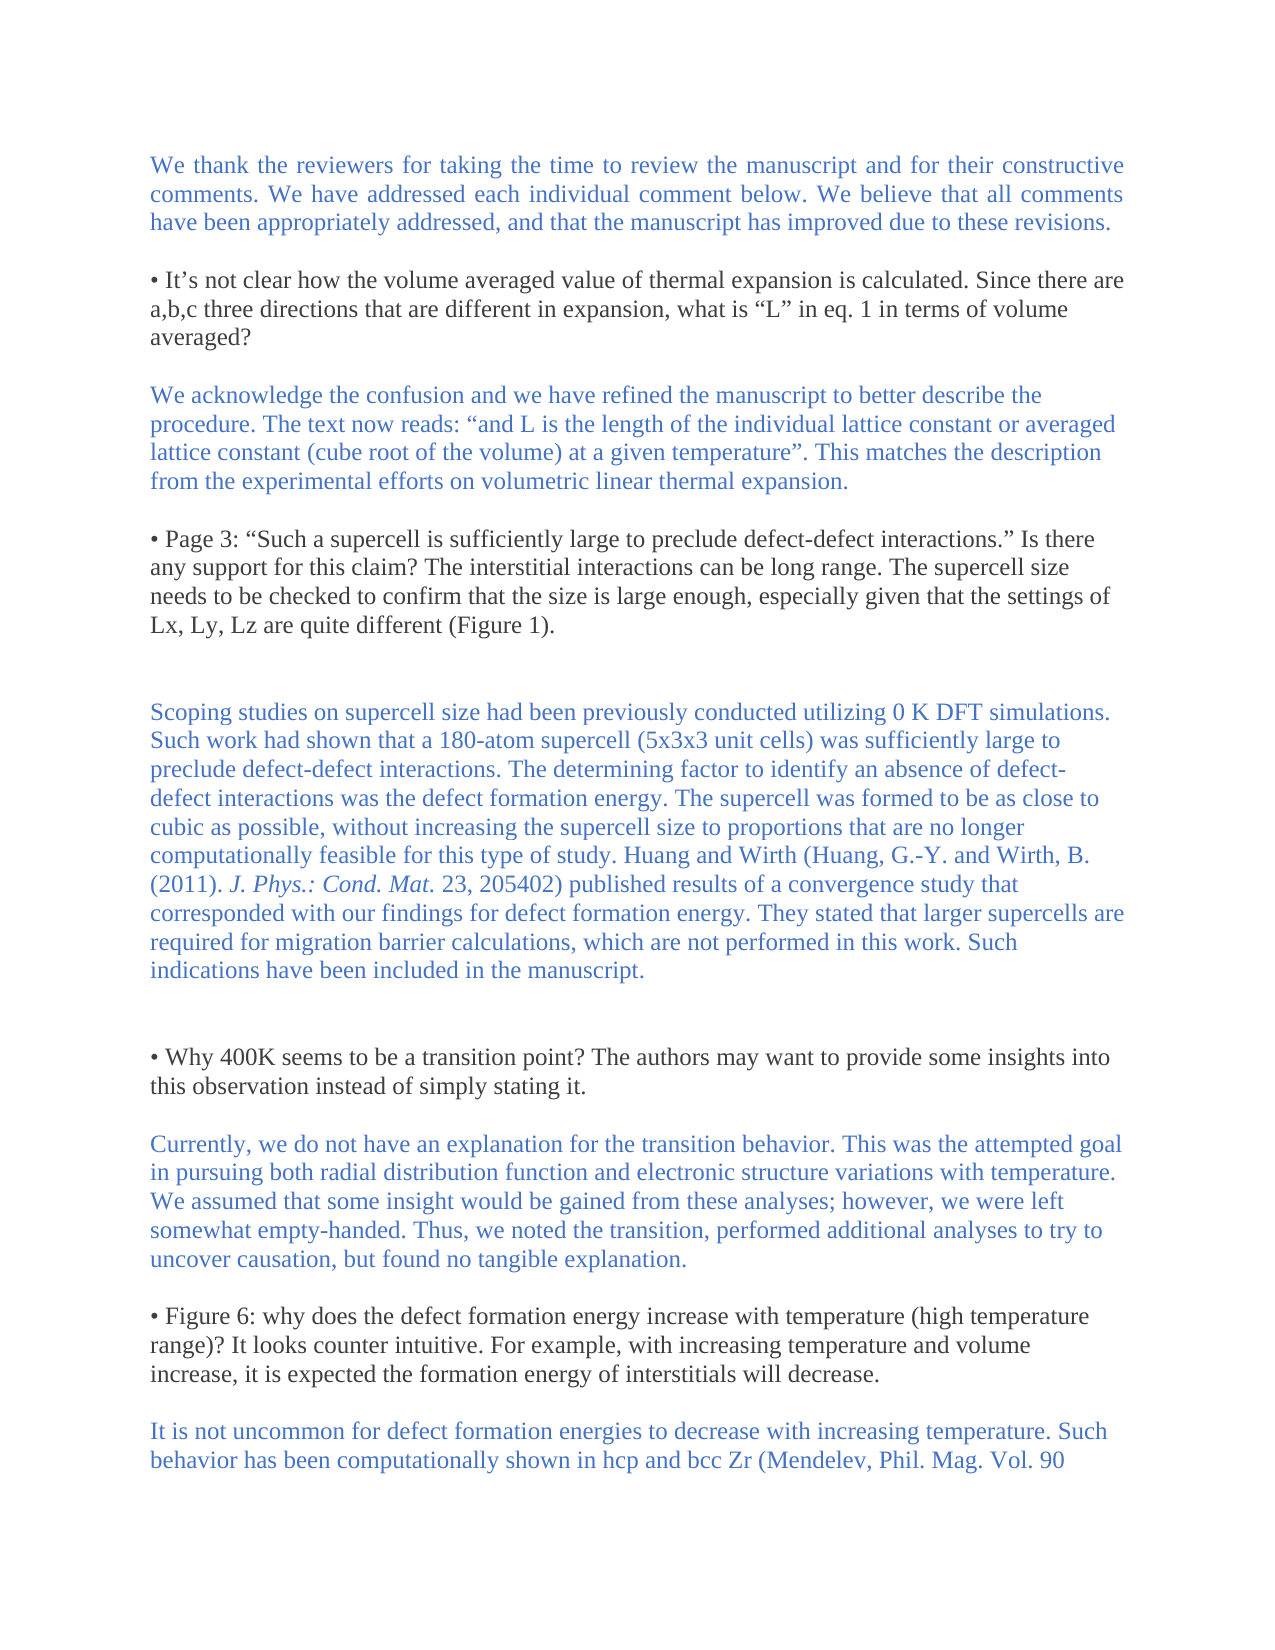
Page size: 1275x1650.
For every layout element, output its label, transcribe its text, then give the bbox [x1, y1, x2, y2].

text • Figure 6: why does the defect formation energy increase with temperature (high temperature range)? It looks counter intuitive. For example, with increasing temperature and volume increase, it is expected the formation energy of interstitials will decrease. [150, 1272, 1125, 1387]
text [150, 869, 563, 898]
text We thank the reviewers for taking the time to review the manuscript and for their constructive comments. We have addressed each individual comment below. We believe that all comments have been appropriately addressed, and that the manuscript has improved due to these revisions. [150, 150, 1125, 236]
text • Page 3: “Such a supercell is sufficiently large to preclude defect-defect interactions.” Is there any support for this claim? The interstitial interactions can be long range. The supercell size needs to be checked to confirm that the size is large enough, especially given that the settings of Lx, Ly, Lz are quite different (Figure 1). [150, 495, 1125, 639]
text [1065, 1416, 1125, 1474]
text We acknowledge the confusion and we have refined the manuscript to better describe the procedure. The text now reads: “and L is the length of the individual lattice constant or averaged lattice constant (cube root of the volume) at a given temperature”. This matches the description from the experimental efforts on volumetric linear thermal expansion. [150, 380, 1125, 495]
text Currently, we do not have an explanation for the transition behavior. This was the attempted goal in pursuing both radial distribution function and electronic structure variations with temperature. We assumed that some insight would be gained from these analyses; however, we were left somewhat empty-handed. Thus, we noted the transition, performed additional analyses to try to uncover causation, but found no tangible explanation. [150, 1129, 1125, 1272]
text • It’s not clear how the volume averaged value of thermal expansion is calculated. Since there are a,b,c three directions that are different in expansion, what is “L” in eq. 1 in terms of volume averaged? [150, 236, 1125, 351]
text Scoping studies on supercell size had been previously conducted utilizing 0 K DFT simulations. Such work had shown that a 180-atom supercell (5x3x3 unit cells) was sufficiently large to preclude defect-defect interactions. The determining factor to identify an absence of defect-defect interactions was the defect formation energy. The supercell was formed to be as close to cubic as possible, without increasing the supercell size to proportions that are no longer computationally feasible for this type of study. Huang and Wirth (Huang, G.-Y. and Wirth, B. (2011). J. Phys.: Cond. Mat. 23, 205402) published results of a convergence study that corresponded with our findings for defect formation energy. They stated that larger supercells are required for migration barrier calculations, which are not performed in this work. Such indications have been included in the manuscript. [812, 697, 1125, 898]
text • Why 400K seems to be a transition point? The authors may want to provide some insights into this observation instead of simply stating it. [150, 1013, 1125, 1099]
